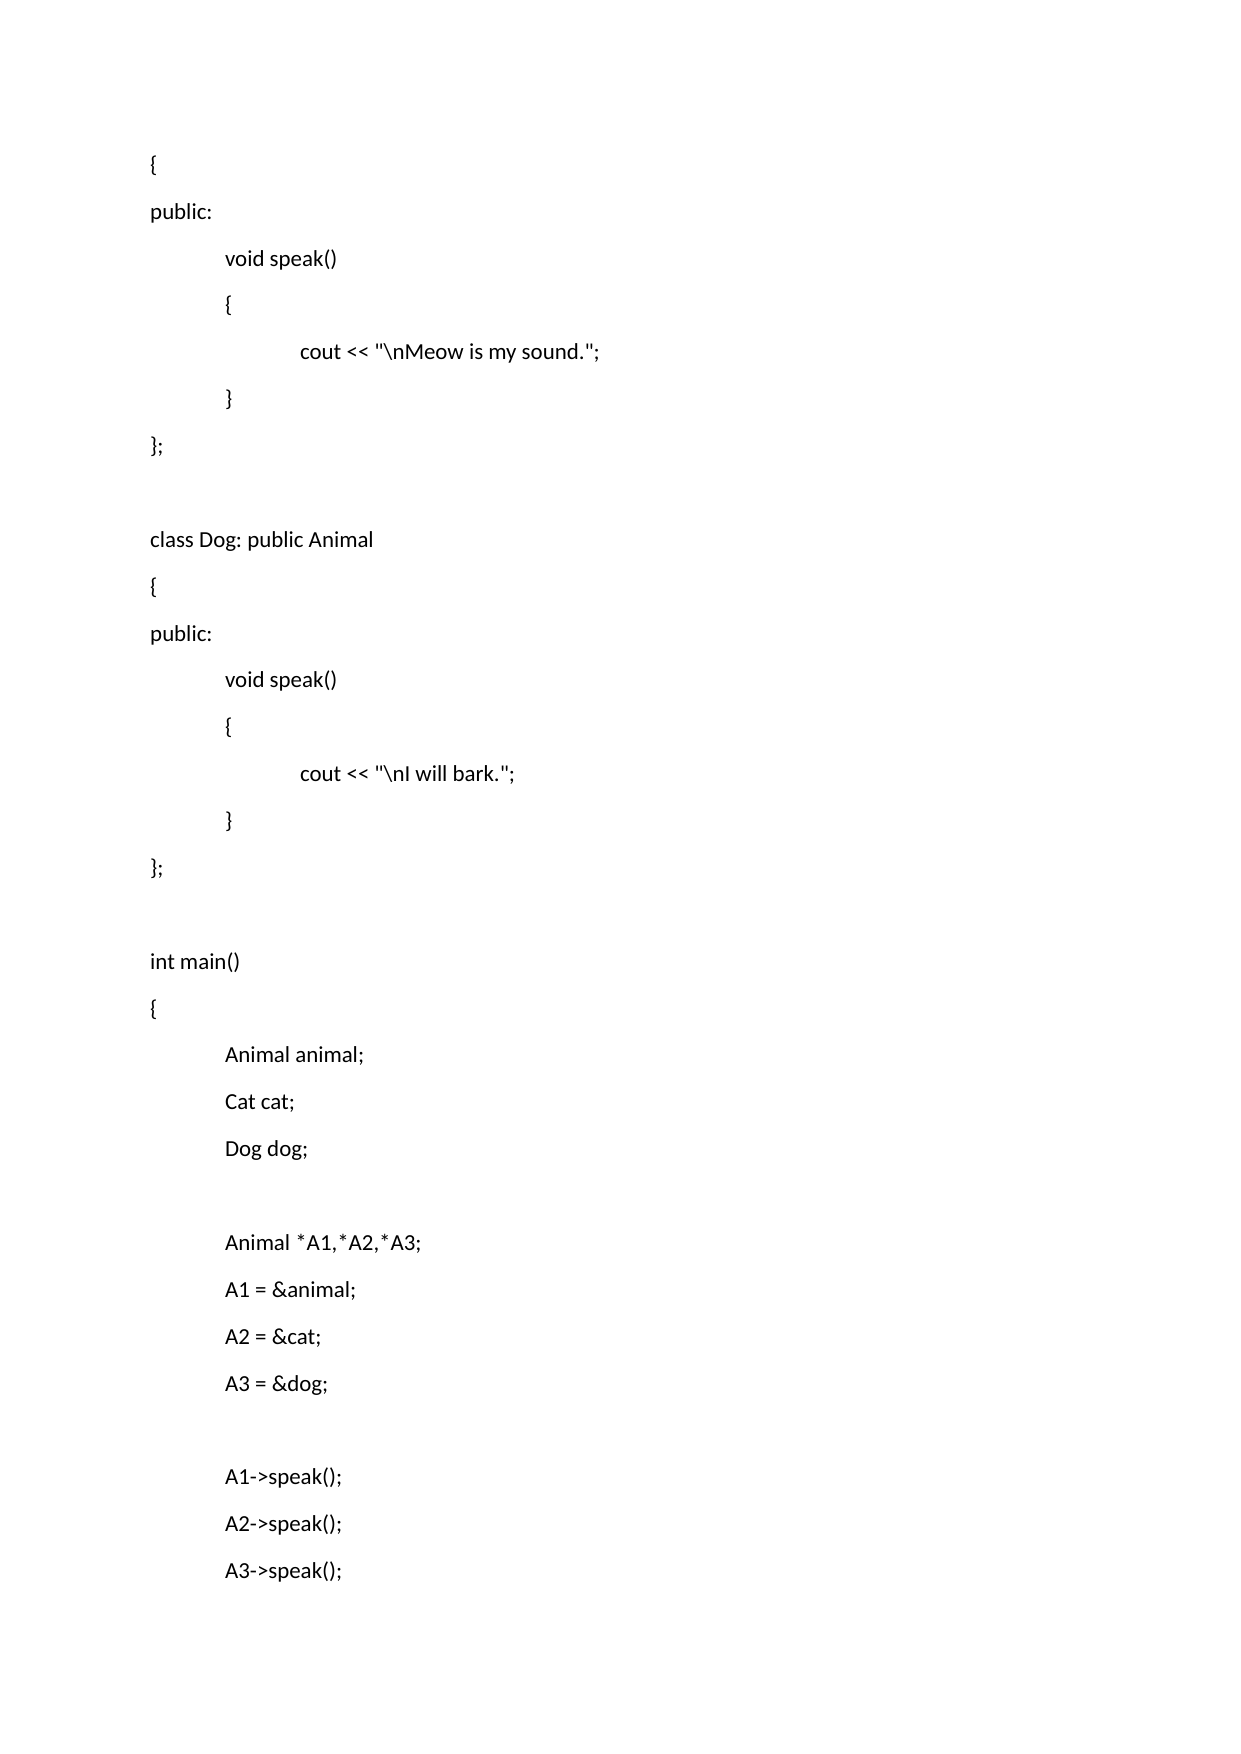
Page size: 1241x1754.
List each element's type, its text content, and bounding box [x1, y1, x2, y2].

text class Dog: public Animal [150, 525, 1090, 553]
text A1 = &animal; [150, 1275, 1090, 1303]
text void speak() [150, 244, 1090, 272]
text int main() [150, 947, 1090, 975]
text cout << "\nI will bark."; [150, 759, 1090, 787]
text A3->speak(); [150, 1556, 1090, 1584]
text Animal animal; [150, 1041, 1090, 1069]
text { [150, 712, 1090, 741]
text A2 = &cat; [150, 1322, 1090, 1350]
text public: [150, 197, 1090, 225]
text { [150, 150, 1090, 178]
text { [150, 291, 1090, 319]
text } [150, 384, 1090, 412]
text A2->speak(); [150, 1509, 1090, 1537]
text { [150, 994, 1090, 1022]
text Dog dog; [150, 1134, 1090, 1162]
text }; [150, 431, 1090, 459]
text void speak() [150, 666, 1090, 694]
text } [150, 806, 1090, 834]
text Animal *A1,*A2,*A3; [150, 1228, 1090, 1256]
text A3 = &dog; [150, 1369, 1090, 1397]
text cout << "\nMeow is my sound."; [150, 337, 1090, 366]
text }; [150, 853, 1090, 881]
text Cat cat; [150, 1087, 1090, 1116]
text public: [150, 619, 1090, 647]
text A1->speak(); [150, 1462, 1090, 1491]
text { [150, 572, 1090, 600]
